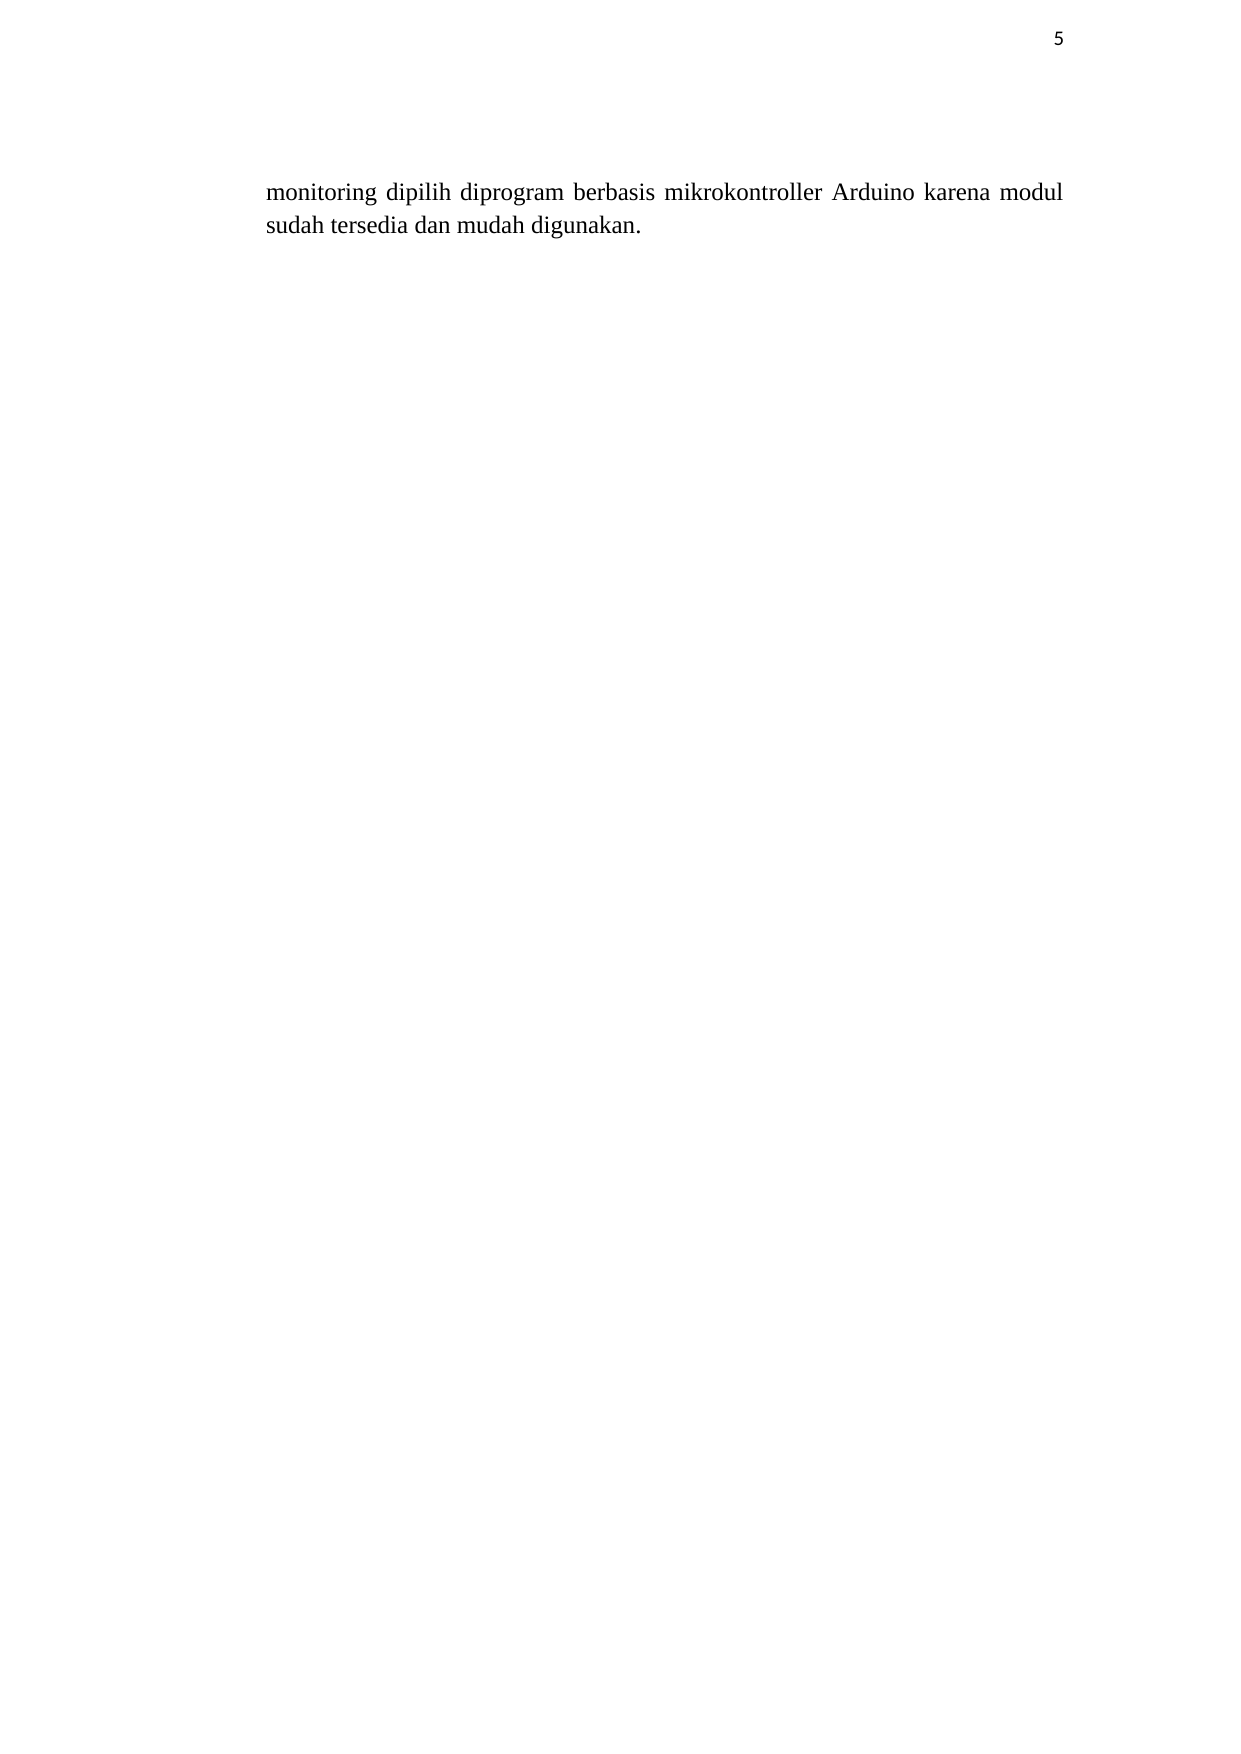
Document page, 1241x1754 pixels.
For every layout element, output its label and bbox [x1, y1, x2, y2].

list [266, 177, 1064, 239]
